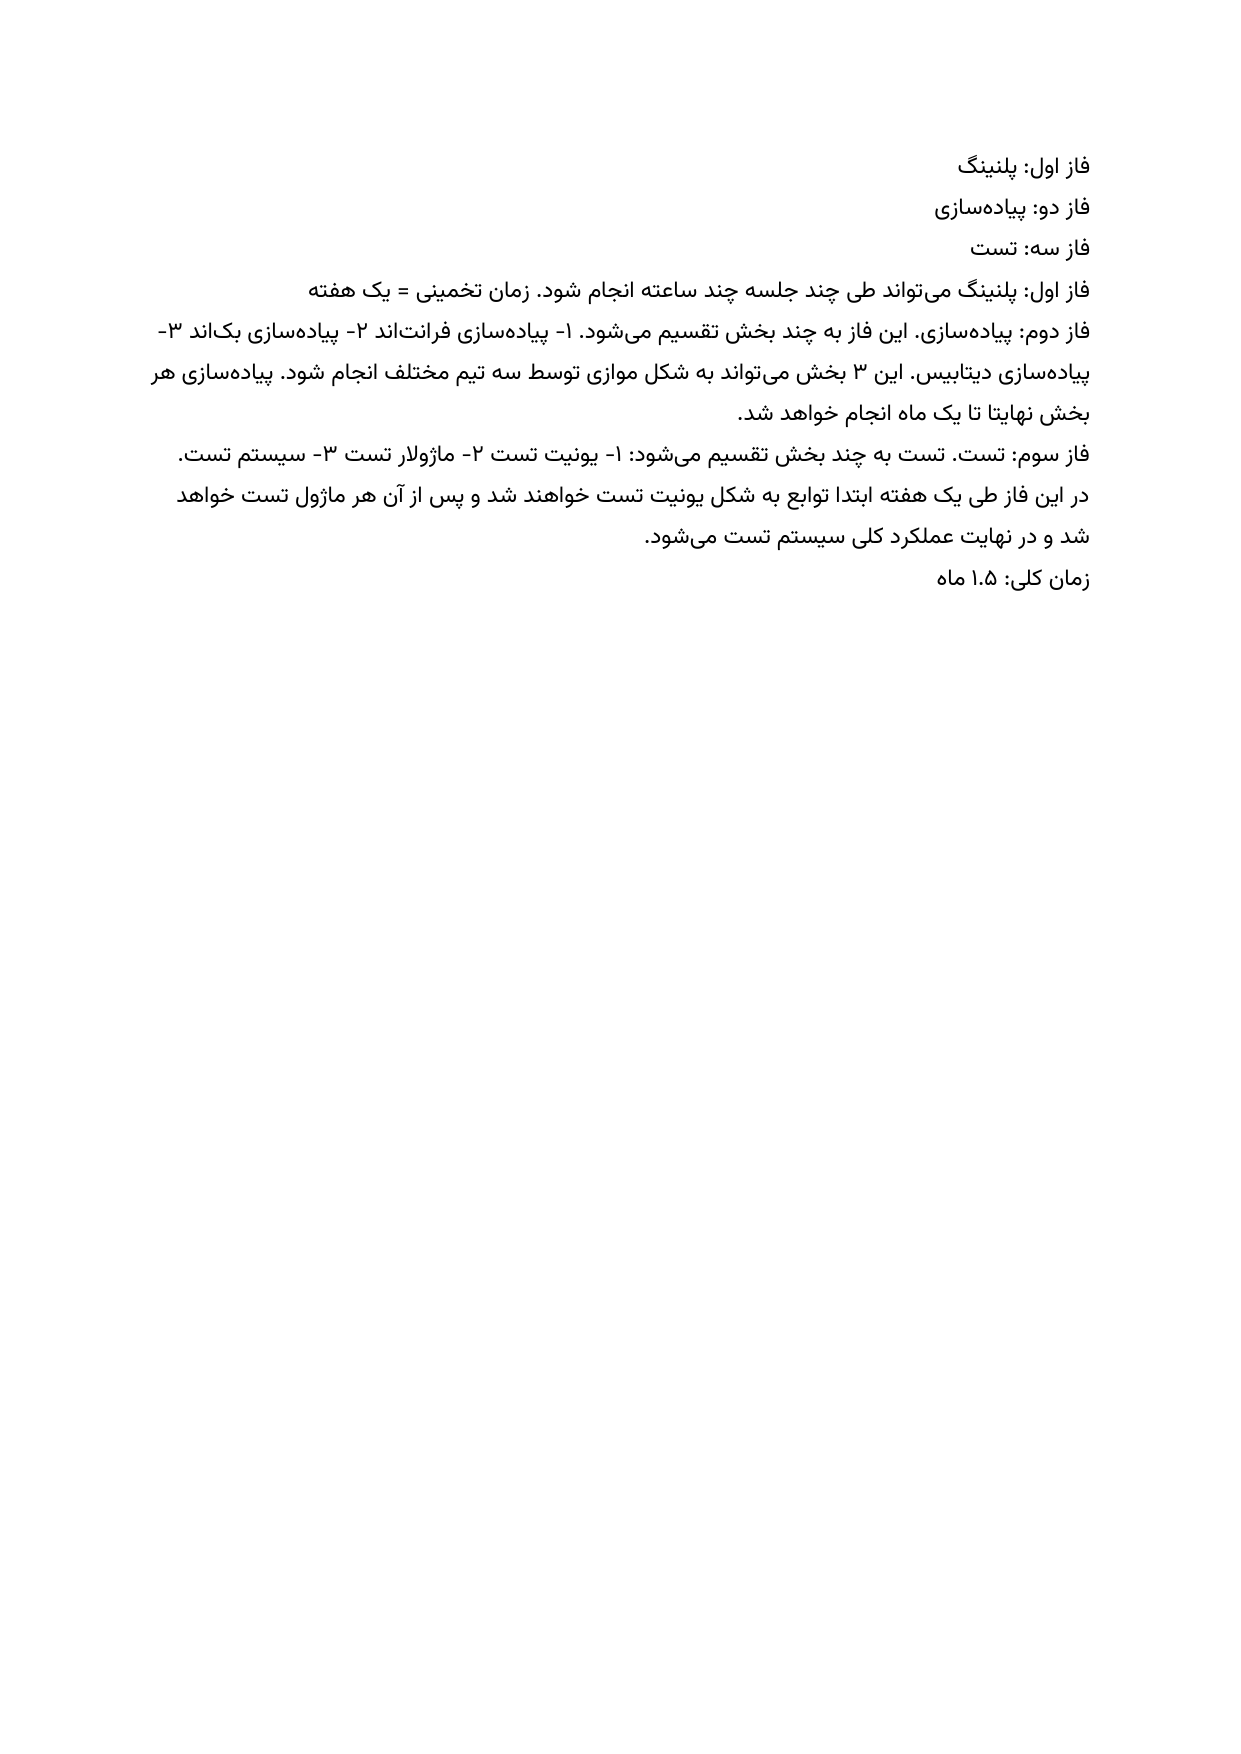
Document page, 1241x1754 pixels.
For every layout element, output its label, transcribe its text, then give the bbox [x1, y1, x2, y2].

text زمان کلی: ۱.۵ ماه [150, 561, 1090, 597]
text در این فاز طی یک هفته ابتدا توابع به شکل یونیت تست خواهند شد و پس از آن هر ماژول تست خواهد شد و در نهایت عملکرد کلی سیستم تست می‌شود. [150, 479, 1090, 556]
text فاز سه: تست [150, 232, 1090, 268]
text فاز دوم: پیاده‌سازی. این فاز به چند بخش تقسیم می‌شود. ۱- پیاده‌سازی فرانت‌اند ۲- پیاده‌سازی بک‌اند ۳- پیاده‌سازی دیتابیس. این ۳ بخش می‌تواند به شکل موازی توسط سه تیم مختلف انجام شود. پیاده‌سازی هر بخش نهایتا تا یک ماه انجام خواهد شد. [150, 314, 1090, 433]
text فاز اول: پلنینگ می‌تواند طی چند جلسه چند ساعته انجام شود. زمان تخمینی = یک هفته [150, 273, 1090, 309]
text فاز اول: پلنینگ [150, 150, 1090, 186]
text فاز دو: پیاده‌سازی [150, 191, 1090, 227]
text فاز سوم: تست. تست به چند بخش تقسیم می‌شود: ۱- یونیت تست ۲- ماژولار تست ۳- سیستم تست. [150, 438, 1090, 474]
